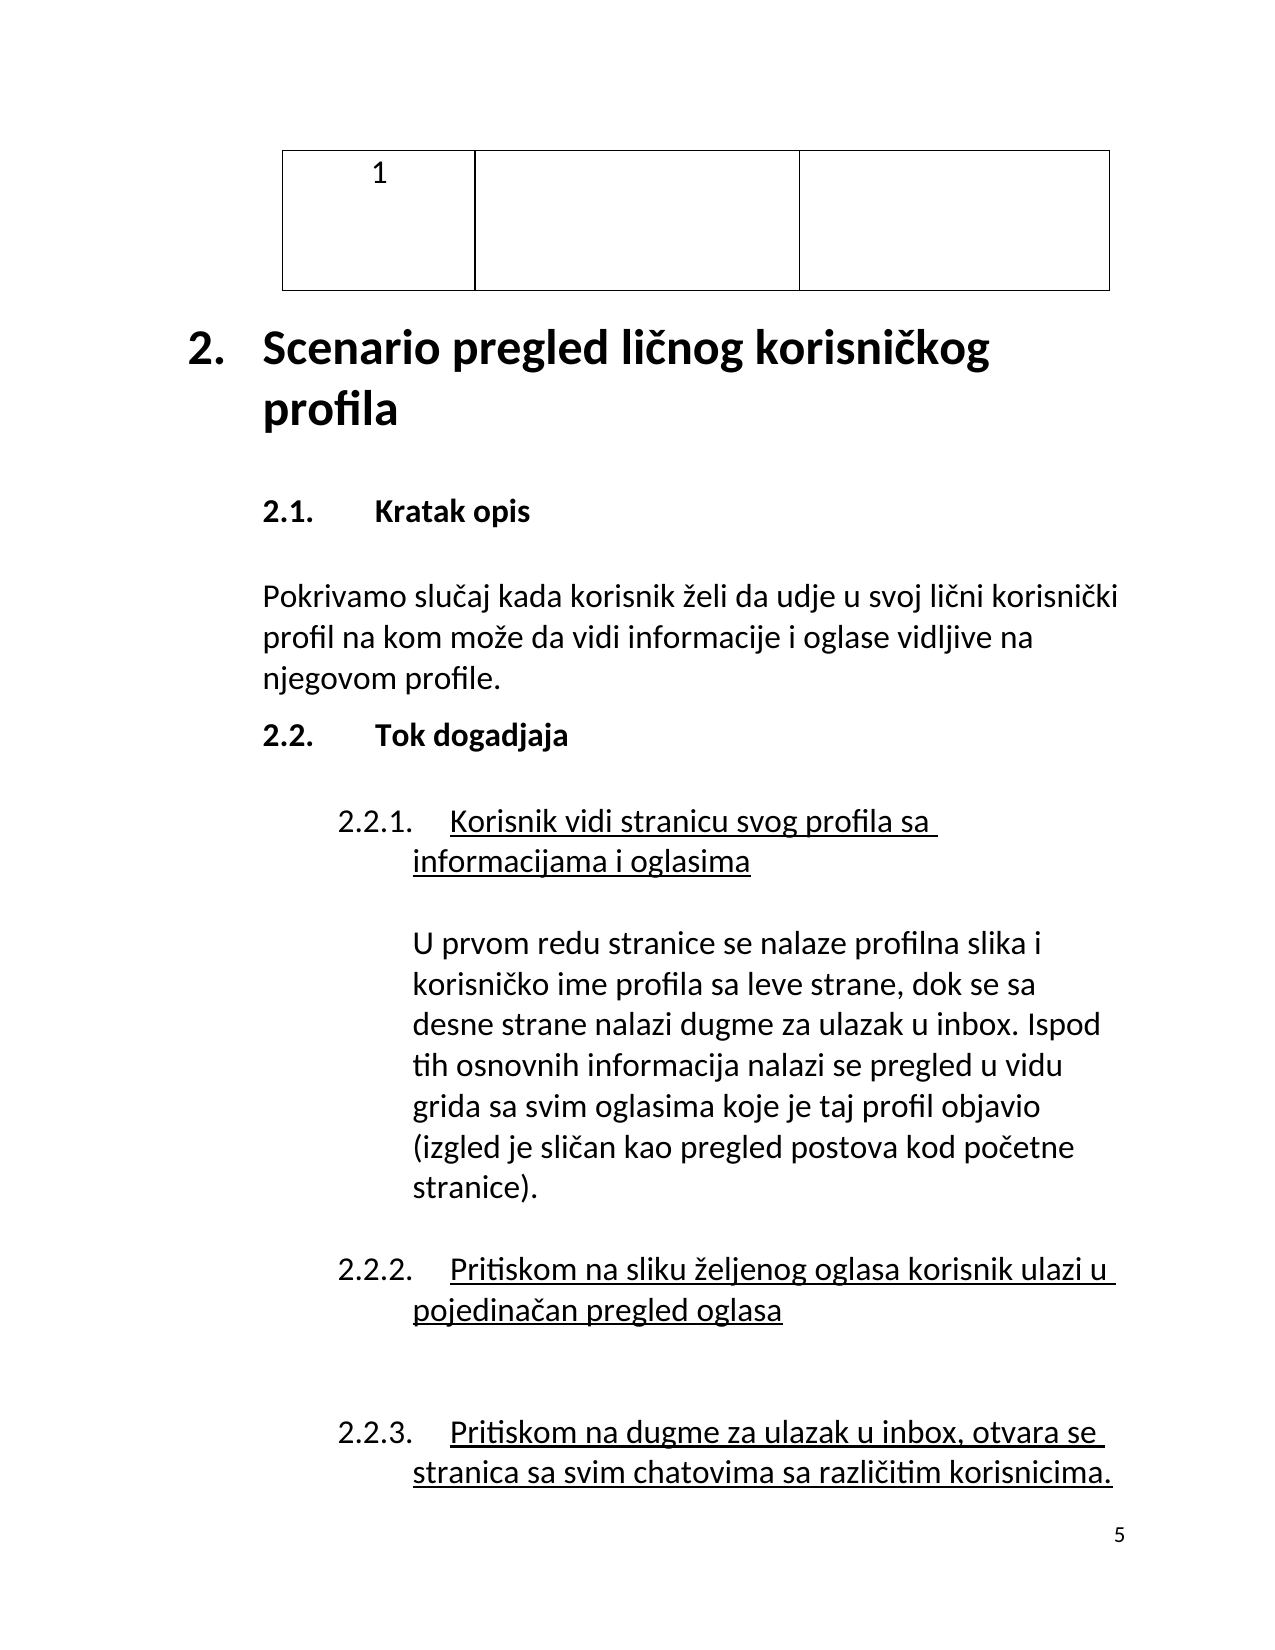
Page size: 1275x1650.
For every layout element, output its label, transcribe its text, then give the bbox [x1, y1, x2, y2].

table_cell [800, 151, 1109, 290]
list Pritiskom na sliku željenog oglasa korisnik ulazi u pojedinačan pregled oglasa [337, 1248, 1125, 1329]
subtitle Tok dogadjaja [262, 714, 1125, 755]
subtitle Kratak opis [262, 490, 1125, 531]
table_cell 1 [283, 151, 474, 290]
table_cell [476, 151, 799, 290]
list Pritiskom na dugme za ulazak u inbox, otvara se stranica sa svim chatovima sa različitim korisnicima. [337, 1411, 1125, 1492]
text Pokrivamo slučaj kada korisnik želi da udje u svoj lični korisnički profil na kom može da vidi informacije i oglase vidljive na njegovom profile. [262, 576, 1125, 698]
subtitle Scenario pregled ličnog korisničkog profila [187, 316, 1125, 438]
text U prvom redu stranice se nalaze profilna slika i korisničko ime profila sa leve strane, dok se sa desne strane nalazi dugme za ulazak u inbox. Ispod tih osnovnih informacija nalazi se pregled u vidu grida sa svim oglasima koje je taj profil objavio (izgled je sličan kao pregled postova kod početne stranice). [412, 922, 1125, 1207]
list Korisnik vidi stranicu svog profila sa informacijama i oglasima [337, 800, 1125, 881]
